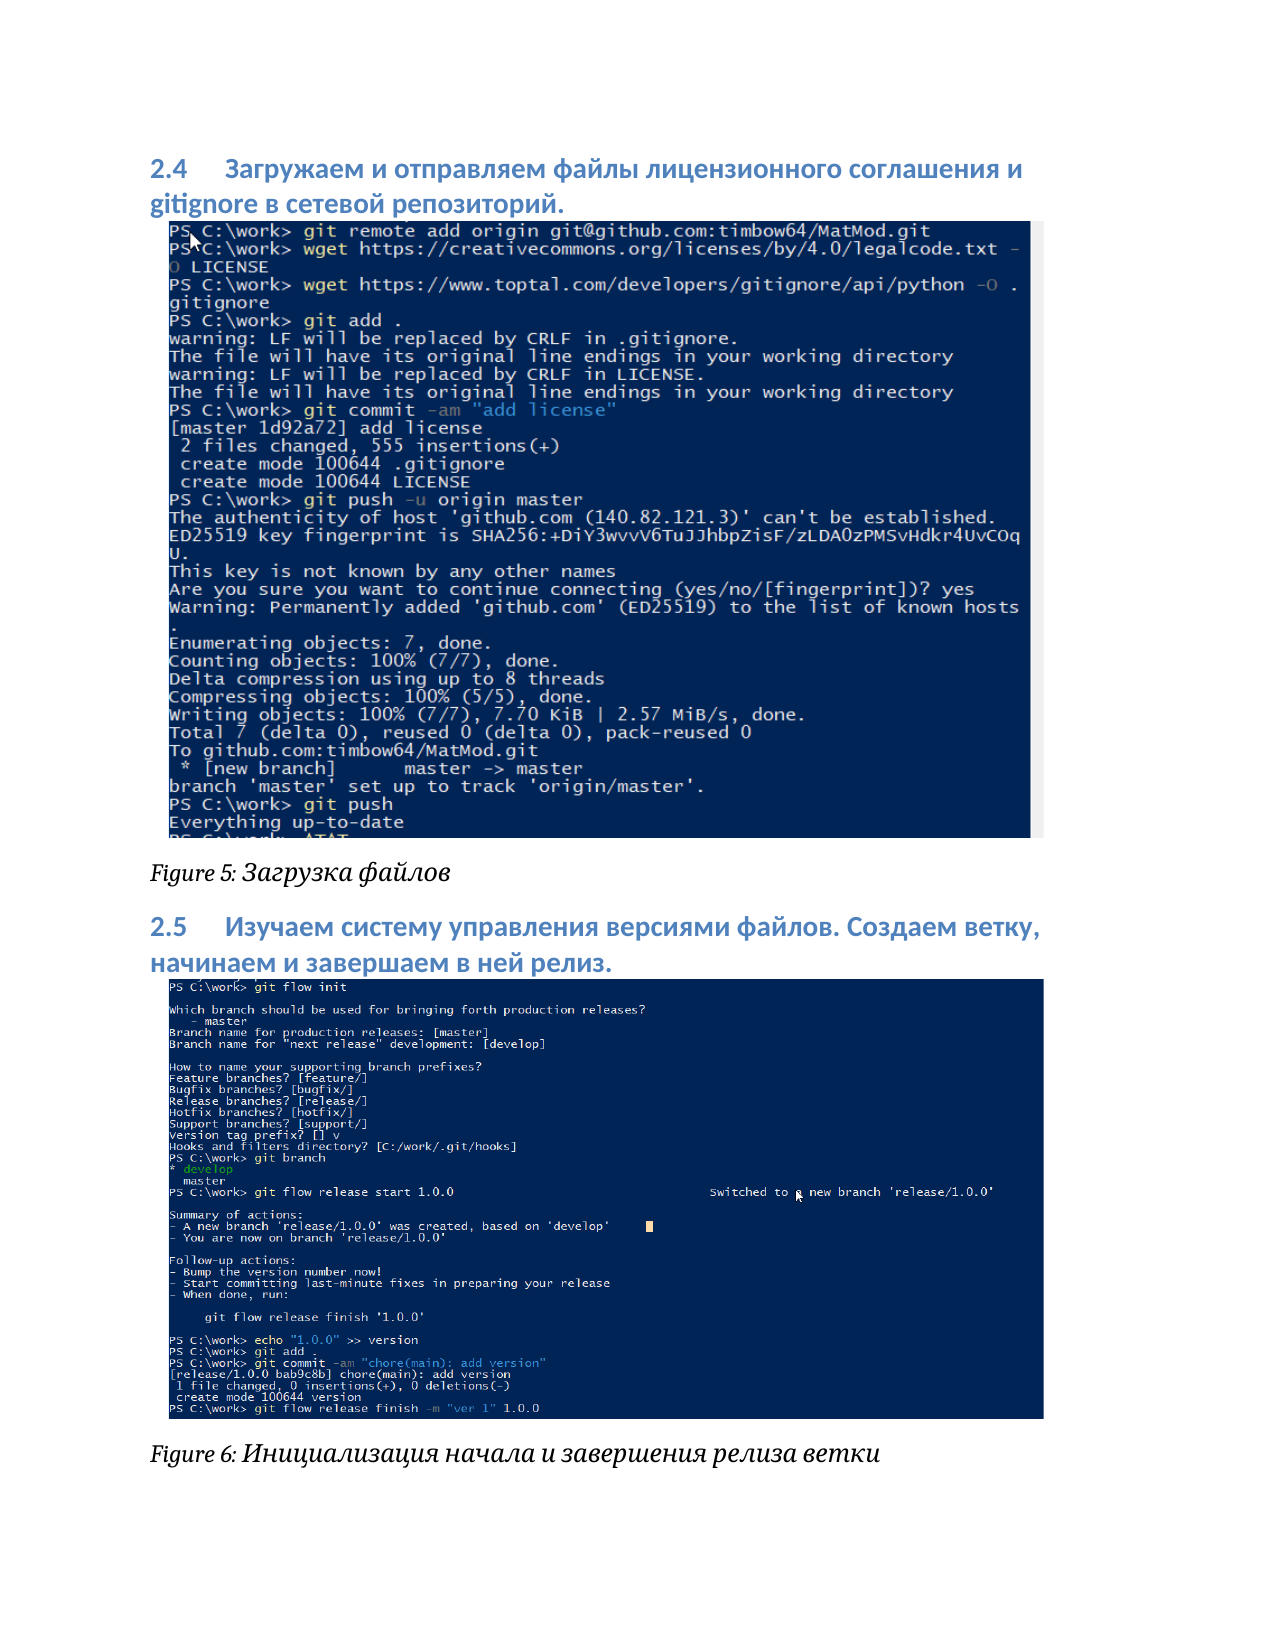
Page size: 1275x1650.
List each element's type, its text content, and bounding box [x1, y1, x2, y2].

picture [168, 979, 1044, 1419]
subtitle 2.4 Загружаем и отправляем файлы лицензионного соглашения и gitignore в сетевой репозиторий. [150, 150, 1125, 221]
picture [168, 221, 1044, 838]
text Figure 5: Загрузка файлов [150, 859, 1125, 887]
subtitle 2.5 Изучаем систему управления версиями файлов. Создаем ветку, начинаем и завершаем в ней релиз. [150, 908, 1125, 979]
text Figure 6: Инициализация начала и завершения релиза ветки [150, 1439, 1125, 1468]
